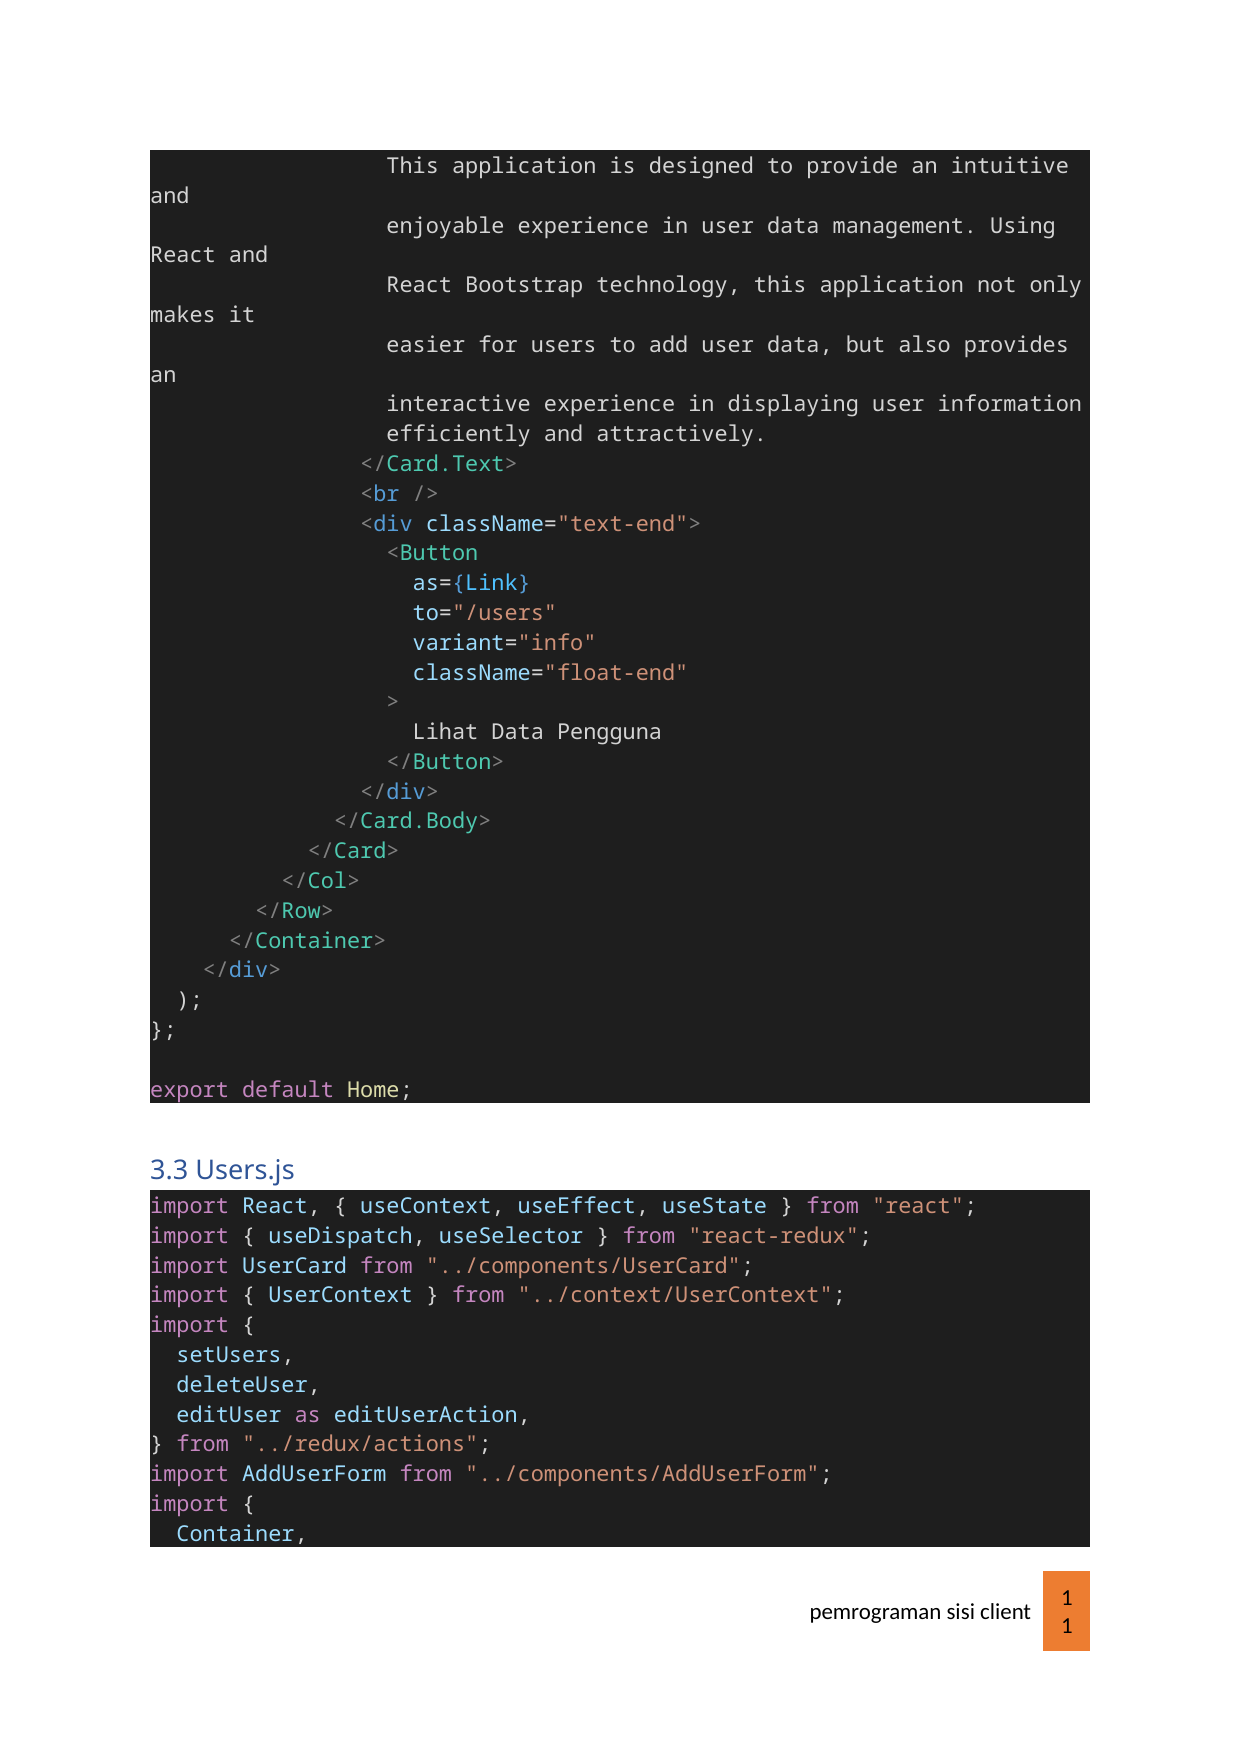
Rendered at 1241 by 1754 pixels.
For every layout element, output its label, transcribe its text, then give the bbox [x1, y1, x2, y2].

text variant="info" [150, 627, 1090, 656]
text React Bootstrap technology, this application not only makes it [150, 269, 1090, 329]
text enjoyable experience in user data management. Using React and [150, 209, 1090, 269]
text import UserCard from "../components/UserCard"; [150, 1249, 1090, 1279]
text efficiently and attractively. [150, 418, 1090, 448]
text Lihat Data Pengguna [150, 716, 1090, 746]
text import React, { useContext, useEffect, useState } from "react"; [150, 1190, 1090, 1220]
text editUser as editUserAction, [150, 1398, 1090, 1428]
text import { useDispatch, useSelector } from "react-redux"; [150, 1220, 1090, 1249]
text ); [150, 984, 1090, 1014]
text deleteUser, [150, 1369, 1090, 1398]
text </div> [150, 776, 1090, 805]
text </Card.Text> [150, 448, 1090, 478]
text setUsers, [150, 1339, 1090, 1369]
text </Card> [150, 835, 1090, 865]
text This application is designed to provide an intuitive and [150, 150, 1090, 209]
text import { UserContext } from "../context/UserContext"; [150, 1279, 1090, 1309]
text <Button [150, 537, 1090, 567]
text import AddUserForm from "../components/AddUserForm"; [150, 1458, 1090, 1488]
text to="/users" [150, 597, 1090, 627]
text <br /> [150, 478, 1090, 507]
text easier for users to add user data, but also provides an [150, 329, 1090, 388]
subtitle 3.3 Users.js [150, 1150, 1090, 1187]
text }; [150, 1014, 1090, 1044]
text </Button> [150, 746, 1090, 776]
text import { [150, 1309, 1090, 1339]
text </Container> [150, 924, 1090, 954]
text </div> [150, 954, 1090, 984]
text export default Home; [150, 1073, 1090, 1103]
text className="float-end" [150, 656, 1090, 686]
text </Col> [150, 865, 1090, 895]
text as={Link} [150, 567, 1090, 597]
text <div className="text-end"> [150, 507, 1090, 537]
text } from "../redux/actions"; [150, 1428, 1090, 1458]
text </Row> [150, 895, 1090, 924]
text interactive experience in displaying user information [150, 388, 1090, 418]
text Container, [150, 1518, 1090, 1547]
text </Card.Body> [150, 805, 1090, 835]
text import { [150, 1488, 1090, 1518]
text > [150, 686, 1090, 716]
